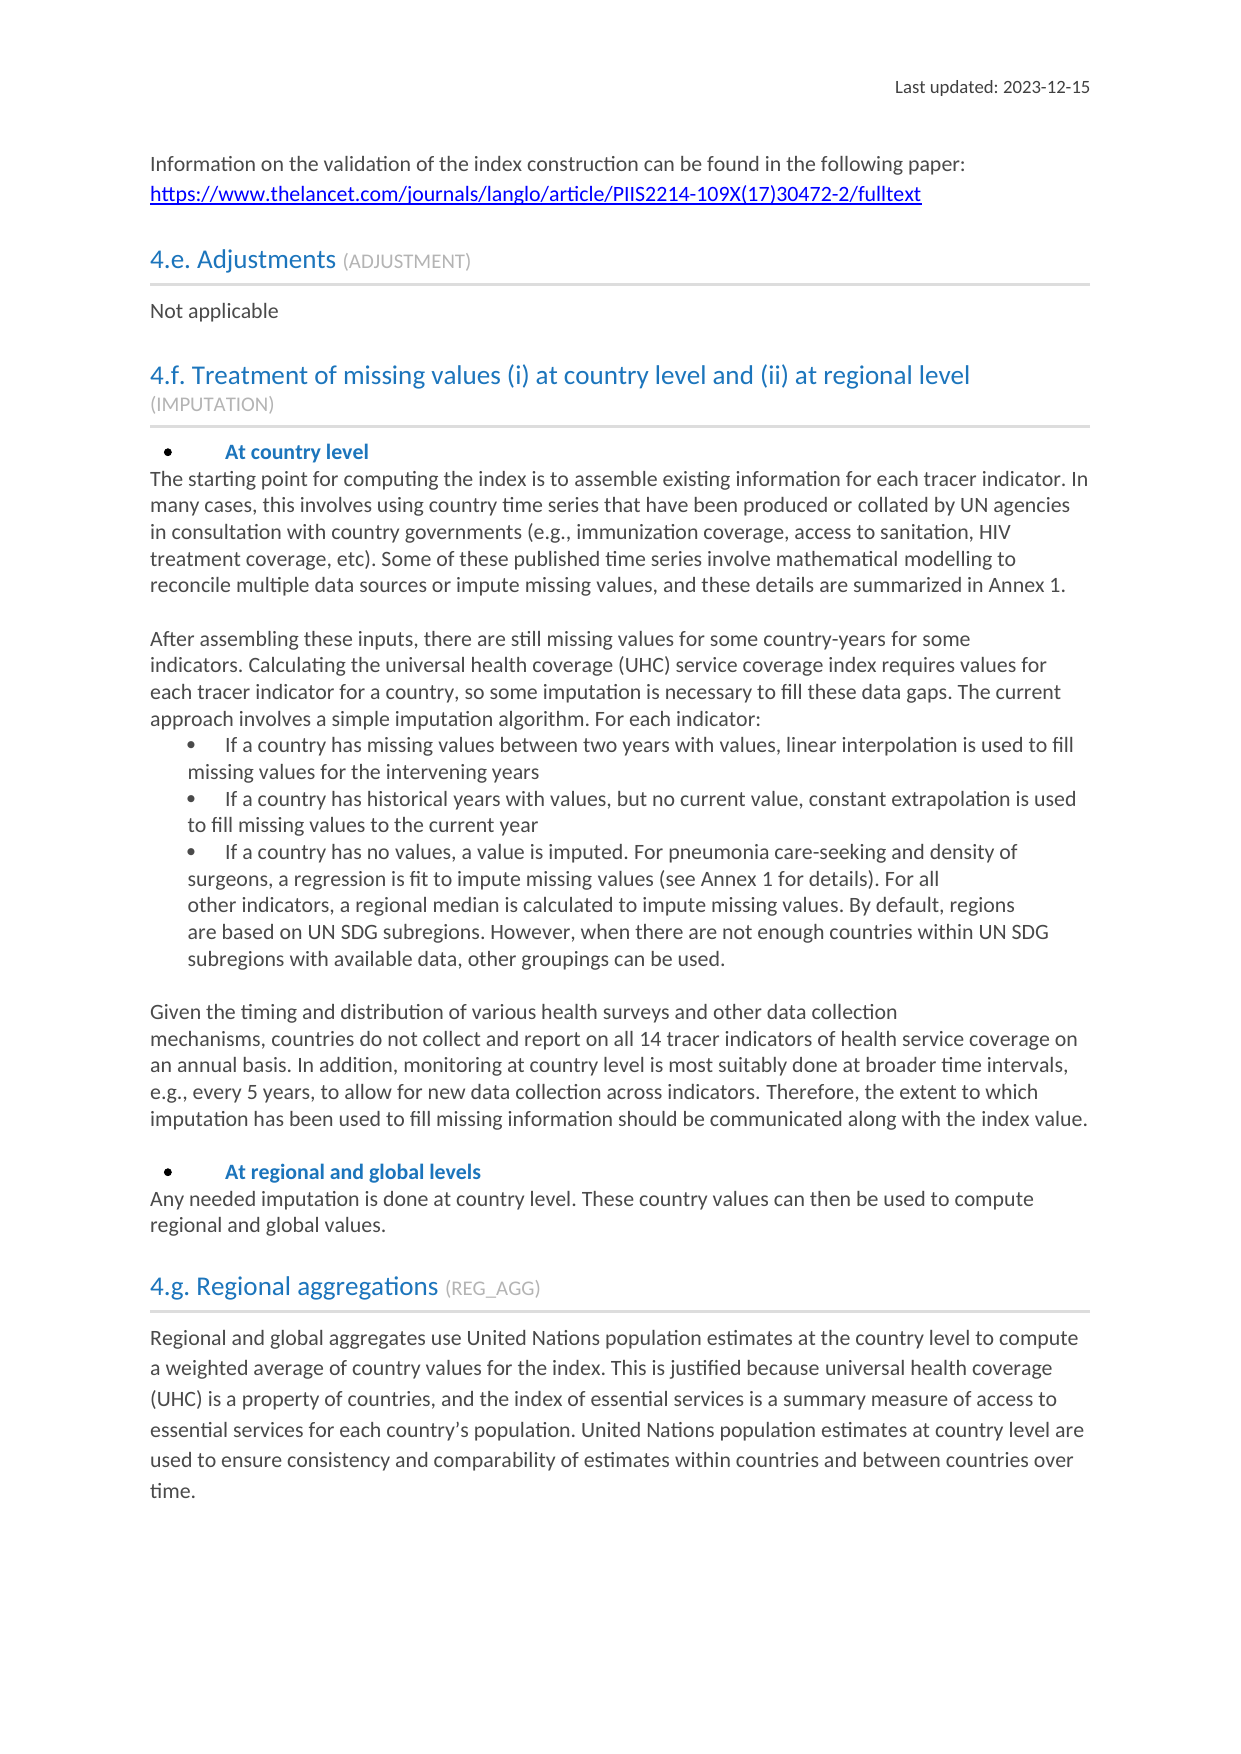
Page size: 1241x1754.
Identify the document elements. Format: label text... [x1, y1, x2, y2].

text 4.g. Regional aggregations (REG_AGG) [150, 1269, 1090, 1310]
list If a country has missing values between two years with values, linear interpolation is used to fill missing values for the intervening years [187, 732, 1090, 785]
list At country level [164, 438, 1090, 465]
text 4.e. Adjustments (ADJUSTMENT) [150, 242, 1090, 283]
text The starting point for computing the index is to assemble existing information for each tracer indicator. In many cases, this involves using country time series that have been produced or collated by UN agencies in consultation with country governments (e.g., immunization coverage, access to sanitation, HIV treatment coverage, etc). Some of these published time series involve mathematical modelling to reconcile multiple data sources or impute missing values, and these details are summarized in Annex 1. [150, 465, 1090, 598]
list If a country has no values, a value is imputed. For pneumonia care-seeking and density of surgeons, a regression is fit to impute missing values (see Annex 1 for details). For all other indicators, a regional median is calculated to impute missing values. By default, regions are based on UN SDG subregions. However, when there are not enough countries within UN SDG subregions with available data, other groupings can be used. [187, 838, 1090, 972]
text Any needed imputation is done at country level. These country values can then be used to compute regional and global values. [150, 1185, 1090, 1238]
text Given the timing and distribution of various health surveys and other data collection mechanisms, countries do not collect and report on all 14 tracer indicators of health service coverage on an annual basis. In addition, monitoring at country level is most suitably done at broader time intervals, e.g., every 5 years, to allow for new data collection across indicators. Therefore, the extent to which imputation has been used to fill missing information should be communicated along with the index value. [150, 998, 1090, 1132]
text Not applicable [150, 297, 1090, 323]
text Information on the validation of the index construction can be found in the following paper: https://www.thelancet.com/journals/langlo/article/PIIS2214-109X(17)30472-2/fulltext [150, 150, 1090, 207]
list At regional and global levels [164, 1158, 1090, 1185]
text After assembling these inputs, there are still missing values for some country-years for some indicators. Calculating the universal health coverage (UHC) service coverage index requires values for each tracer indicator for a country, so some imputation is necessary to fill these data gaps. The current approach involves a simple imputation algorithm. For each indicator: [150, 625, 1090, 732]
text Regional and global aggregates use United Nations population estimates at the country level to compute a weighted average of country values for the index. This is justified because universal health coverage (UHC) is a property of countries, and the index of essential services is a summary measure of access to essential services for each country’s population. United Nations population estimates at country level are used to ensure consistency and comparability of estimates within countries and between countries over time. [150, 1324, 1090, 1504]
text 4.f. Treatment of missing values (i) at country level and (ii) at regional level (IMPUTATION) [150, 358, 1090, 425]
list If a country has historical years with values, but no current value, constant extrapolation is used to fill missing values to the current year [187, 785, 1090, 838]
